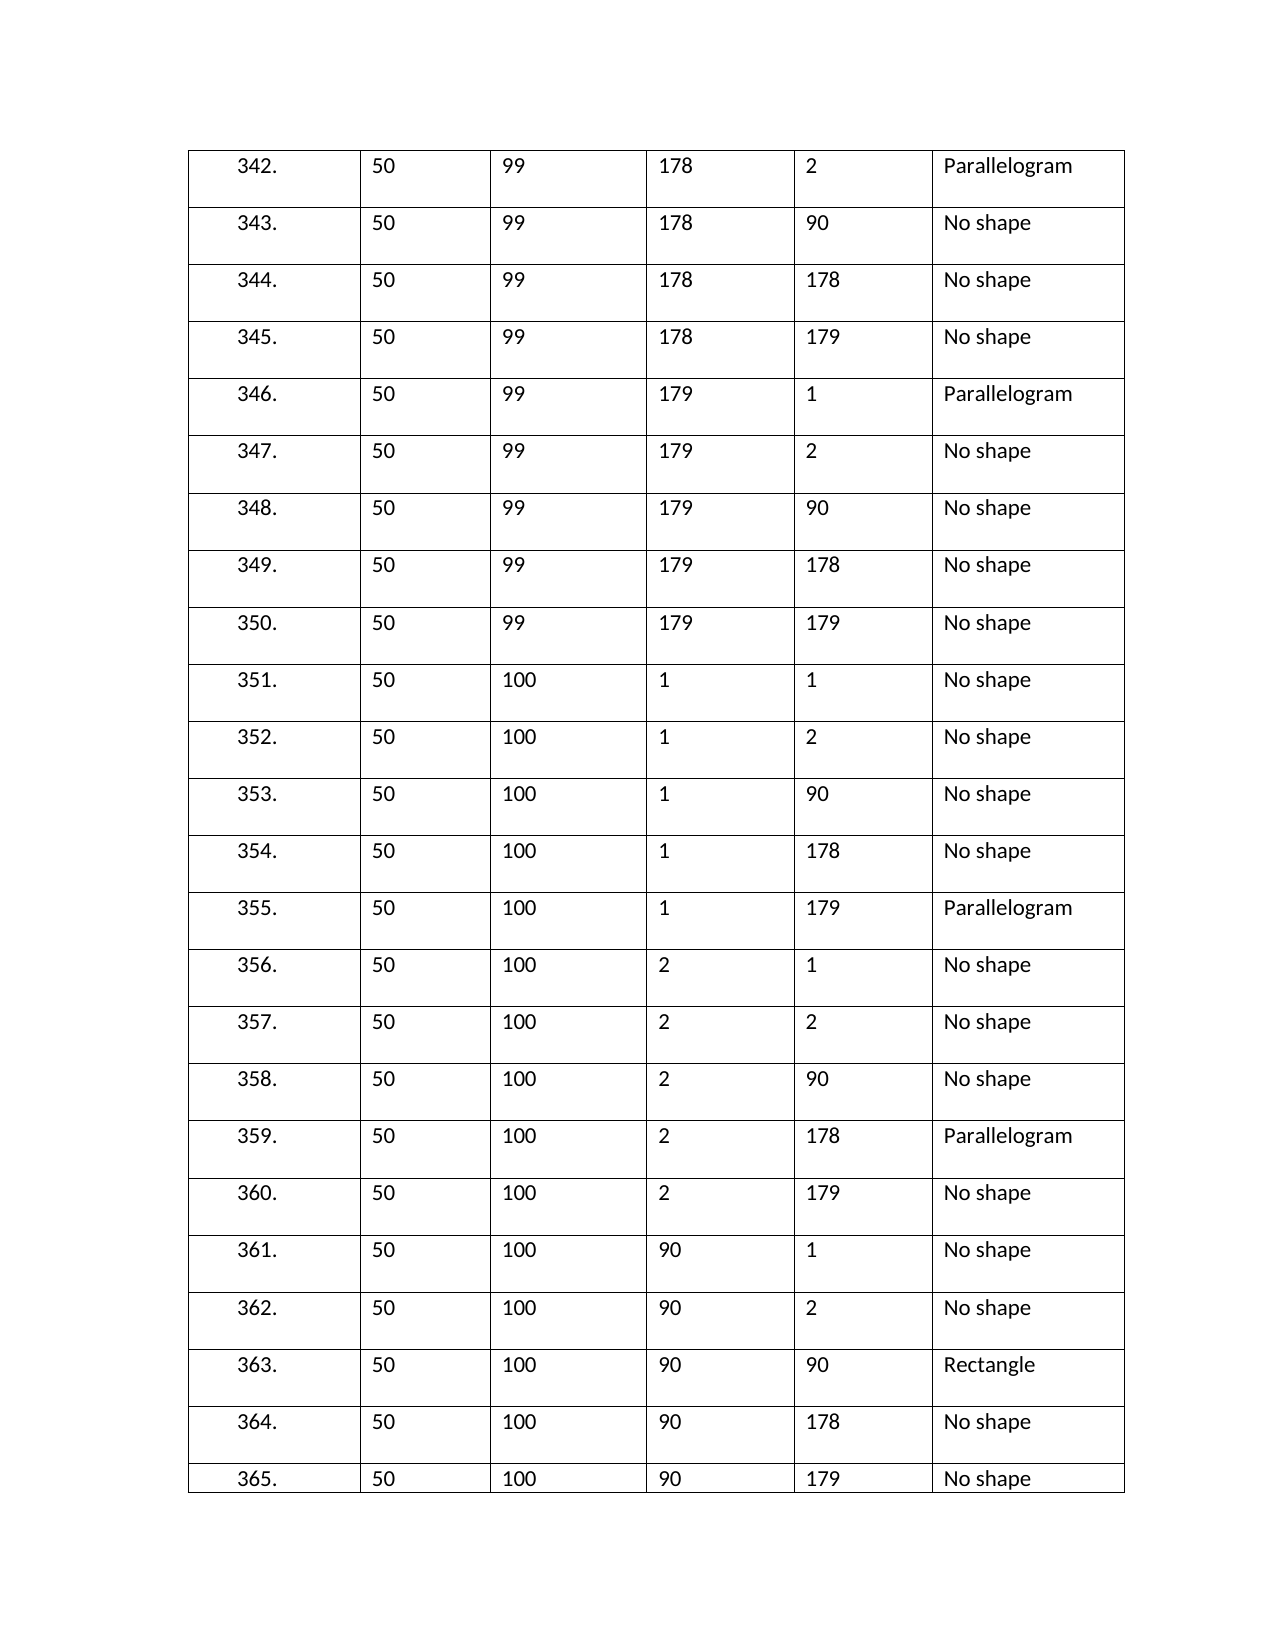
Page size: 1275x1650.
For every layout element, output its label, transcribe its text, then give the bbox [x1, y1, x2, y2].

table_cell [189, 436, 360, 492]
table_cell Parallelogram [933, 893, 1124, 949]
table_cell 50 [361, 1121, 490, 1177]
table_cell 179 [647, 379, 794, 435]
table_cell 1 [795, 950, 932, 1006]
table_cell 90 [795, 779, 932, 835]
table_cell 50 [361, 1407, 490, 1463]
table_cell [189, 322, 360, 378]
table_cell 100 [491, 950, 646, 1006]
table_cell [189, 1236, 360, 1292]
table_cell 100 [491, 1179, 646, 1234]
table_cell No shape [933, 1407, 1124, 1463]
table_cell No shape [933, 779, 1124, 835]
table_cell Parallelogram [933, 379, 1124, 435]
table_cell [189, 608, 360, 664]
table_cell 100 [491, 1064, 646, 1120]
table_cell [189, 1350, 360, 1406]
table_cell 50 [361, 1179, 490, 1234]
table_cell No shape [933, 436, 1124, 492]
table_cell 99 [491, 494, 646, 549]
table_cell 179 [647, 436, 794, 492]
table_cell [189, 836, 360, 892]
table_cell 2 [795, 722, 932, 778]
table_cell 179 [795, 893, 932, 949]
table_cell 50 [361, 950, 490, 1006]
table_cell 178 [647, 322, 794, 378]
table_cell [189, 151, 360, 207]
table_cell [189, 722, 360, 778]
table_cell No shape [933, 265, 1124, 321]
table_cell 99 [491, 322, 646, 378]
table_cell [189, 379, 360, 435]
table_cell 50 [361, 722, 490, 778]
table_cell 90 [795, 1064, 932, 1120]
table_cell 50 [361, 379, 490, 435]
table_cell 100 [491, 1236, 646, 1292]
table_cell 90 [647, 1293, 794, 1349]
table_cell 50 [361, 1236, 490, 1292]
table_cell 99 [491, 151, 646, 207]
table_cell 2 [795, 436, 932, 492]
table_cell 90 [647, 1407, 794, 1463]
table_cell 100 [491, 1293, 646, 1349]
table_cell [189, 665, 360, 721]
table_cell 2 [647, 1007, 794, 1063]
table_cell 1 [647, 722, 794, 778]
table_cell 178 [795, 1407, 932, 1463]
table_cell 100 [491, 1121, 646, 1177]
table_cell [189, 1293, 360, 1349]
table_cell No shape [933, 950, 1124, 1006]
table_cell Parallelogram [933, 151, 1124, 207]
table_cell [189, 494, 360, 549]
table_cell [189, 1007, 360, 1063]
table_cell 100 [491, 722, 646, 778]
table_cell 90 [795, 1350, 932, 1406]
table_cell 100 [491, 893, 646, 949]
table_cell No shape [933, 322, 1124, 378]
table_cell 2 [795, 151, 932, 207]
table_cell 90 [647, 1464, 794, 1492]
table_cell 99 [491, 265, 646, 321]
table_cell 50 [361, 322, 490, 378]
table_cell 50 [361, 265, 490, 321]
table_cell 50 [361, 665, 490, 721]
table_cell 50 [361, 494, 490, 549]
table_cell 178 [795, 836, 932, 892]
table_cell 1 [647, 779, 794, 835]
table_cell No shape [933, 665, 1124, 721]
table_cell 178 [795, 1121, 932, 1177]
table_cell 50 [361, 1064, 490, 1120]
table_cell 178 [647, 151, 794, 207]
table_cell 179 [647, 494, 794, 549]
table_cell [189, 551, 360, 607]
table_cell [189, 265, 360, 321]
table_cell No shape [933, 1179, 1124, 1234]
table_cell 1 [647, 836, 794, 892]
table_cell [189, 950, 360, 1006]
table_cell No shape [933, 608, 1124, 664]
table_cell 178 [795, 551, 932, 607]
table_cell [189, 1464, 360, 1492]
table_cell [189, 1179, 360, 1234]
table_cell No shape [933, 836, 1124, 892]
table_cell 50 [361, 893, 490, 949]
table_cell 179 [795, 1464, 932, 1492]
table_cell 2 [647, 950, 794, 1006]
table_cell 1 [795, 379, 932, 435]
table_cell 178 [647, 265, 794, 321]
table_cell 100 [491, 1350, 646, 1406]
table_cell 179 [795, 1179, 932, 1234]
table_cell [189, 1121, 360, 1177]
table_cell 50 [361, 1007, 490, 1063]
table_cell 178 [795, 265, 932, 321]
table_cell 2 [647, 1179, 794, 1234]
table_cell No shape [933, 551, 1124, 607]
table_cell 50 [361, 551, 490, 607]
table_cell 90 [795, 208, 932, 264]
table_cell 2 [795, 1007, 932, 1063]
table_cell 50 [361, 1293, 490, 1349]
table_cell 1 [647, 665, 794, 721]
table_cell 50 [361, 436, 490, 492]
table_cell 99 [491, 379, 646, 435]
table_cell 100 [491, 1464, 646, 1492]
table_cell 50 [361, 1350, 490, 1406]
table_cell No shape [933, 494, 1124, 549]
table_cell 50 [361, 208, 490, 264]
table_cell No shape [933, 208, 1124, 264]
table_cell 50 [361, 779, 490, 835]
table_cell 1 [795, 1236, 932, 1292]
table_cell 2 [795, 1293, 932, 1349]
table_cell 90 [647, 1350, 794, 1406]
table_cell 100 [491, 665, 646, 721]
table_cell 50 [361, 1464, 490, 1492]
table_cell 2 [647, 1121, 794, 1177]
table_cell No shape [933, 1236, 1124, 1292]
table_cell No shape [933, 722, 1124, 778]
table_cell 50 [361, 836, 490, 892]
table_cell 100 [491, 779, 646, 835]
table_cell 179 [647, 551, 794, 607]
table_cell 99 [491, 551, 646, 607]
table_cell 90 [795, 494, 932, 549]
table_cell [189, 1407, 360, 1463]
table_cell 100 [491, 1007, 646, 1063]
table_cell No shape [933, 1293, 1124, 1349]
table_cell 99 [491, 608, 646, 664]
table_cell 50 [361, 151, 490, 207]
table_cell [189, 893, 360, 949]
table_cell 2 [647, 1064, 794, 1120]
table_cell No shape [933, 1464, 1124, 1492]
table_cell No shape [933, 1007, 1124, 1063]
table_cell Rectangle [933, 1350, 1124, 1406]
table_cell 99 [491, 208, 646, 264]
table_cell 50 [361, 608, 490, 664]
table_cell [189, 779, 360, 835]
table_cell 1 [795, 665, 932, 721]
table_cell [189, 1064, 360, 1120]
table_cell 179 [795, 608, 932, 664]
table_cell Parallelogram [933, 1121, 1124, 1177]
table_cell 100 [491, 836, 646, 892]
table_cell 179 [647, 608, 794, 664]
table_cell 178 [647, 208, 794, 264]
table_cell 179 [795, 322, 932, 378]
table_cell No shape [933, 1064, 1124, 1120]
table_cell 100 [491, 1407, 646, 1463]
table_cell [189, 208, 360, 264]
table_cell 99 [491, 436, 646, 492]
table_cell 90 [647, 1236, 794, 1292]
table_cell 1 [647, 893, 794, 949]
